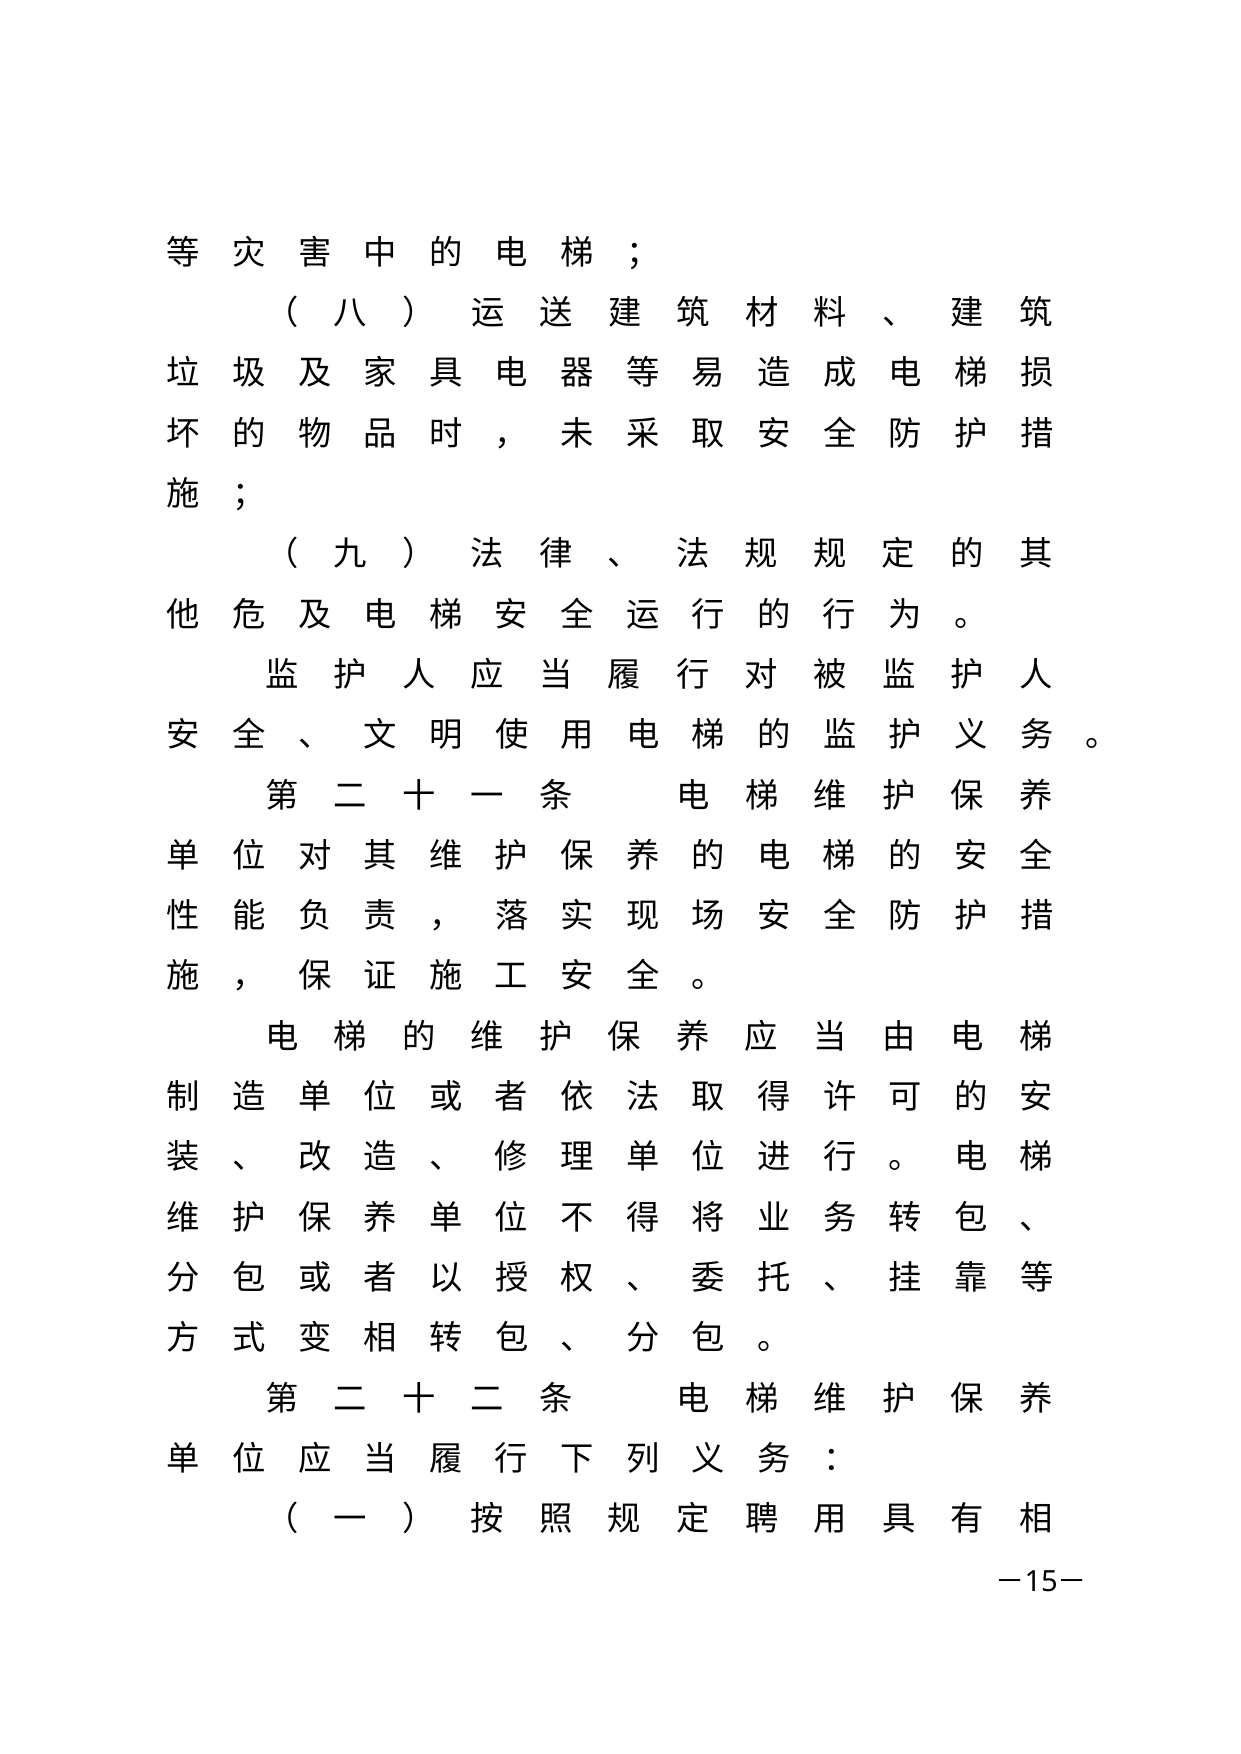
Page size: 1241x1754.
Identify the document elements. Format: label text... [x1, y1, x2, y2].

text 监护人应当履行对被监护人安全、文明使用电梯的监护义务。 [167, 642, 1085, 762]
text 第二十二条 电梯维护保养单位应当履行下列义务： [167, 1365, 1085, 1486]
text （八）运送建筑材料、建筑垃圾及家具电器等易造成电梯损坏的物品时，未采取安全防护措施； [167, 280, 1085, 521]
text （九）法律、法规规定的其他危及电梯安全运行的行为。 [167, 521, 1085, 642]
text 第二十一条 电梯维护保养单位对其维护保养的电梯的安全性能负责，落实现场安全防护措施，保证施工安全。 [167, 762, 1085, 1003]
text （一）按照规定聘用具有相应资格的人员按照安全技术规范要求定期对电梯进行清洁、润滑、调整和检查等维护保养，不得使用已经报废或者不符合安全技术规范的零部件； [167, 1486, 1085, 1546]
text （七）乘用处于火灾、地震等灾害中的电梯； [167, 219, 1085, 280]
text 电梯的维护保养应当由电梯制造单位或者依法取得许可的安装、改造、修理单位进行。电梯维护保养单位不得将业务转包、分包或者以授权、委托、挂靠等方式变相转包、分包。 [167, 1003, 1085, 1365]
